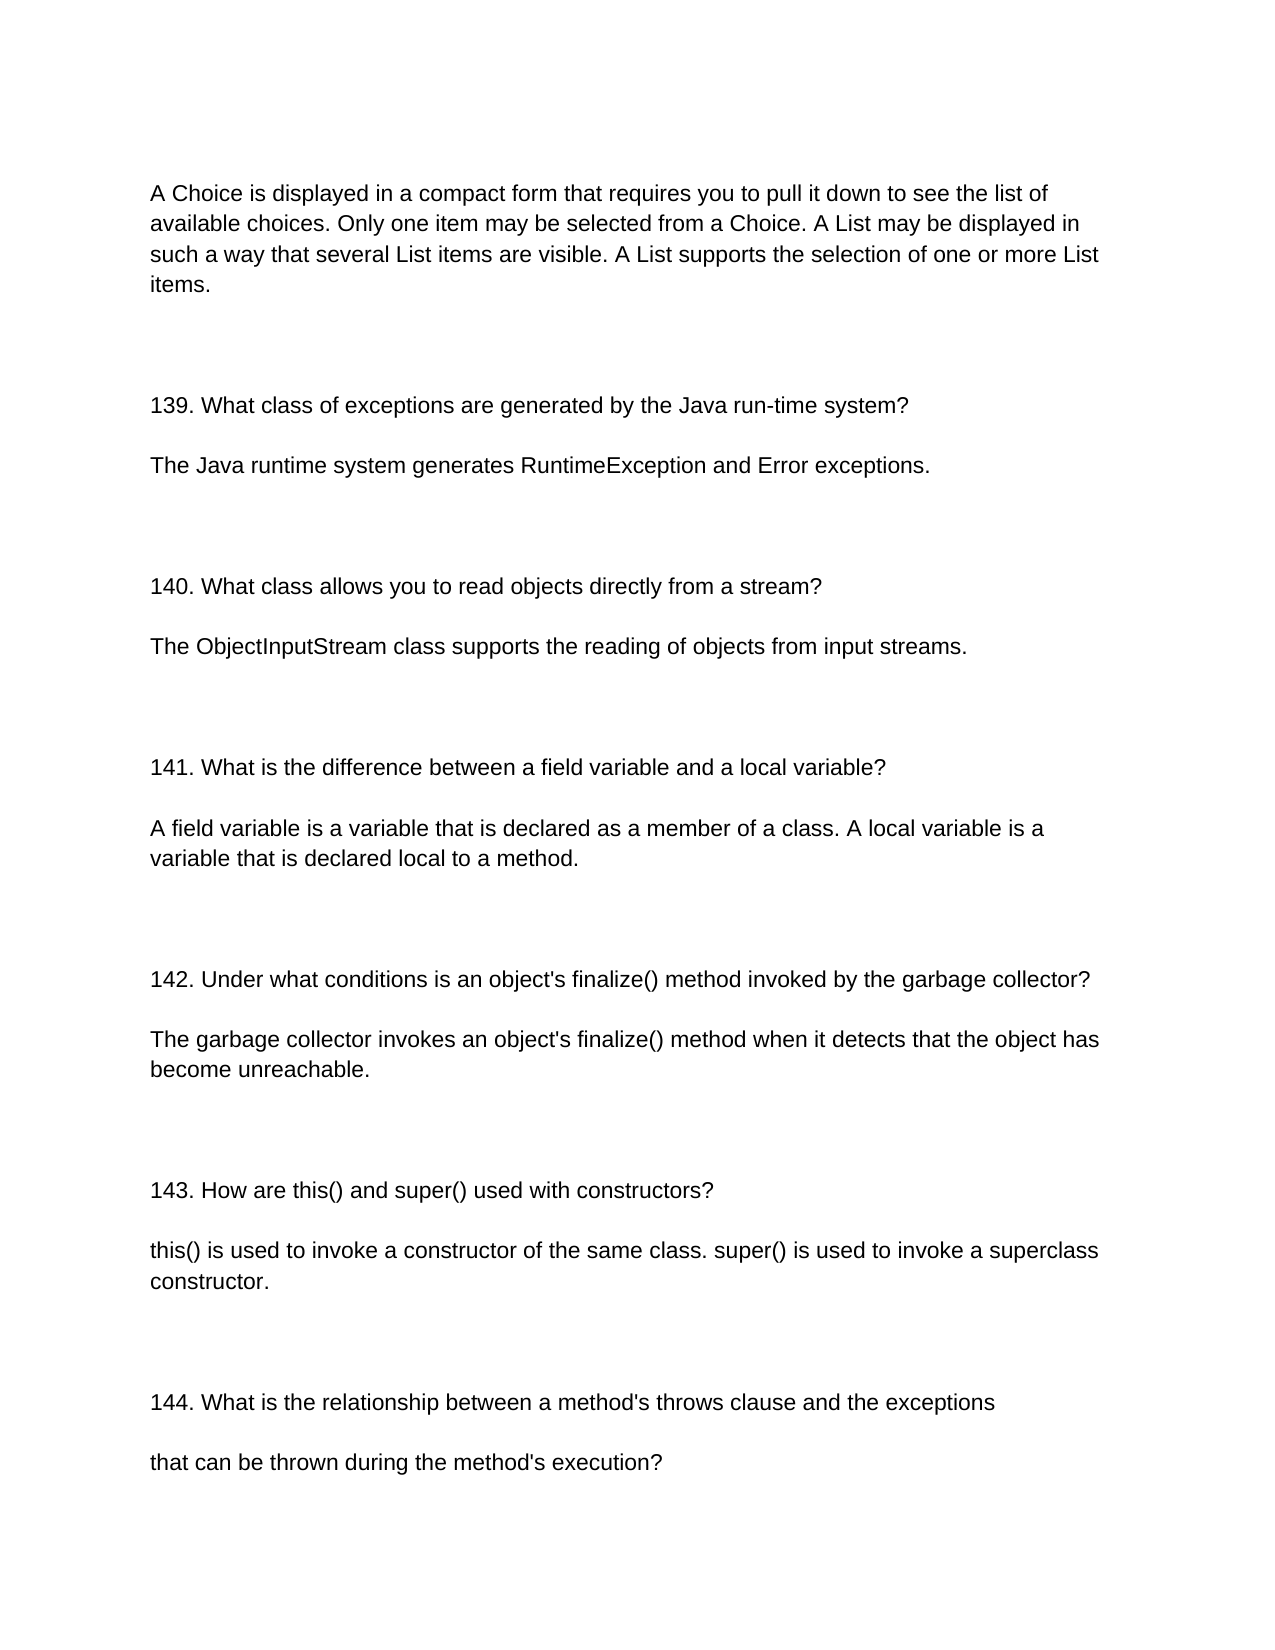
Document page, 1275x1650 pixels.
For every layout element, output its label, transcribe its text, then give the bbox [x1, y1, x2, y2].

text 140. What class allows you to read objects directly from a stream? [150, 573, 1125, 599]
text The garbage collector invokes an object's finalize() method when it detects that the object has become unreachable. [150, 1026, 1125, 1083]
text 139. What class of exceptions are generated by the Java run-time system? [150, 392, 1125, 418]
text that can be thrown during the method's execution? [150, 1449, 1125, 1475]
text 142. Under what conditions is an object's finalize() method invoked by the garbage collector? [150, 966, 1125, 992]
text 143. How are this() and super() used with constructors? [150, 1177, 1125, 1203]
text this() is used to invoke a constructor of the same class. super() is used to invoke a superclass constructor. [150, 1237, 1125, 1294]
text A Choice is displayed in a compact form that requires you to pull it down to see the list of available choices. Only one item may be selected from a Choice. A List may be displayed in such a way that several List items are visible. A List supports the selection of one or more List items. [150, 180, 1125, 297]
text A field variable is a variable that is declared as a member of a class. A local variable is a variable that is declared local to a method. [150, 814, 1125, 871]
text 141. What is the difference between a field variable and a local variable? [150, 754, 1125, 781]
text The Java runtime system generates RuntimeException and Error exceptions. [150, 452, 1125, 478]
text 144. What is the relationship between a method's throws clause and the exceptions [150, 1388, 1125, 1415]
text The ObjectInputStream class supports the reading of objects from input streams. [150, 633, 1125, 660]
